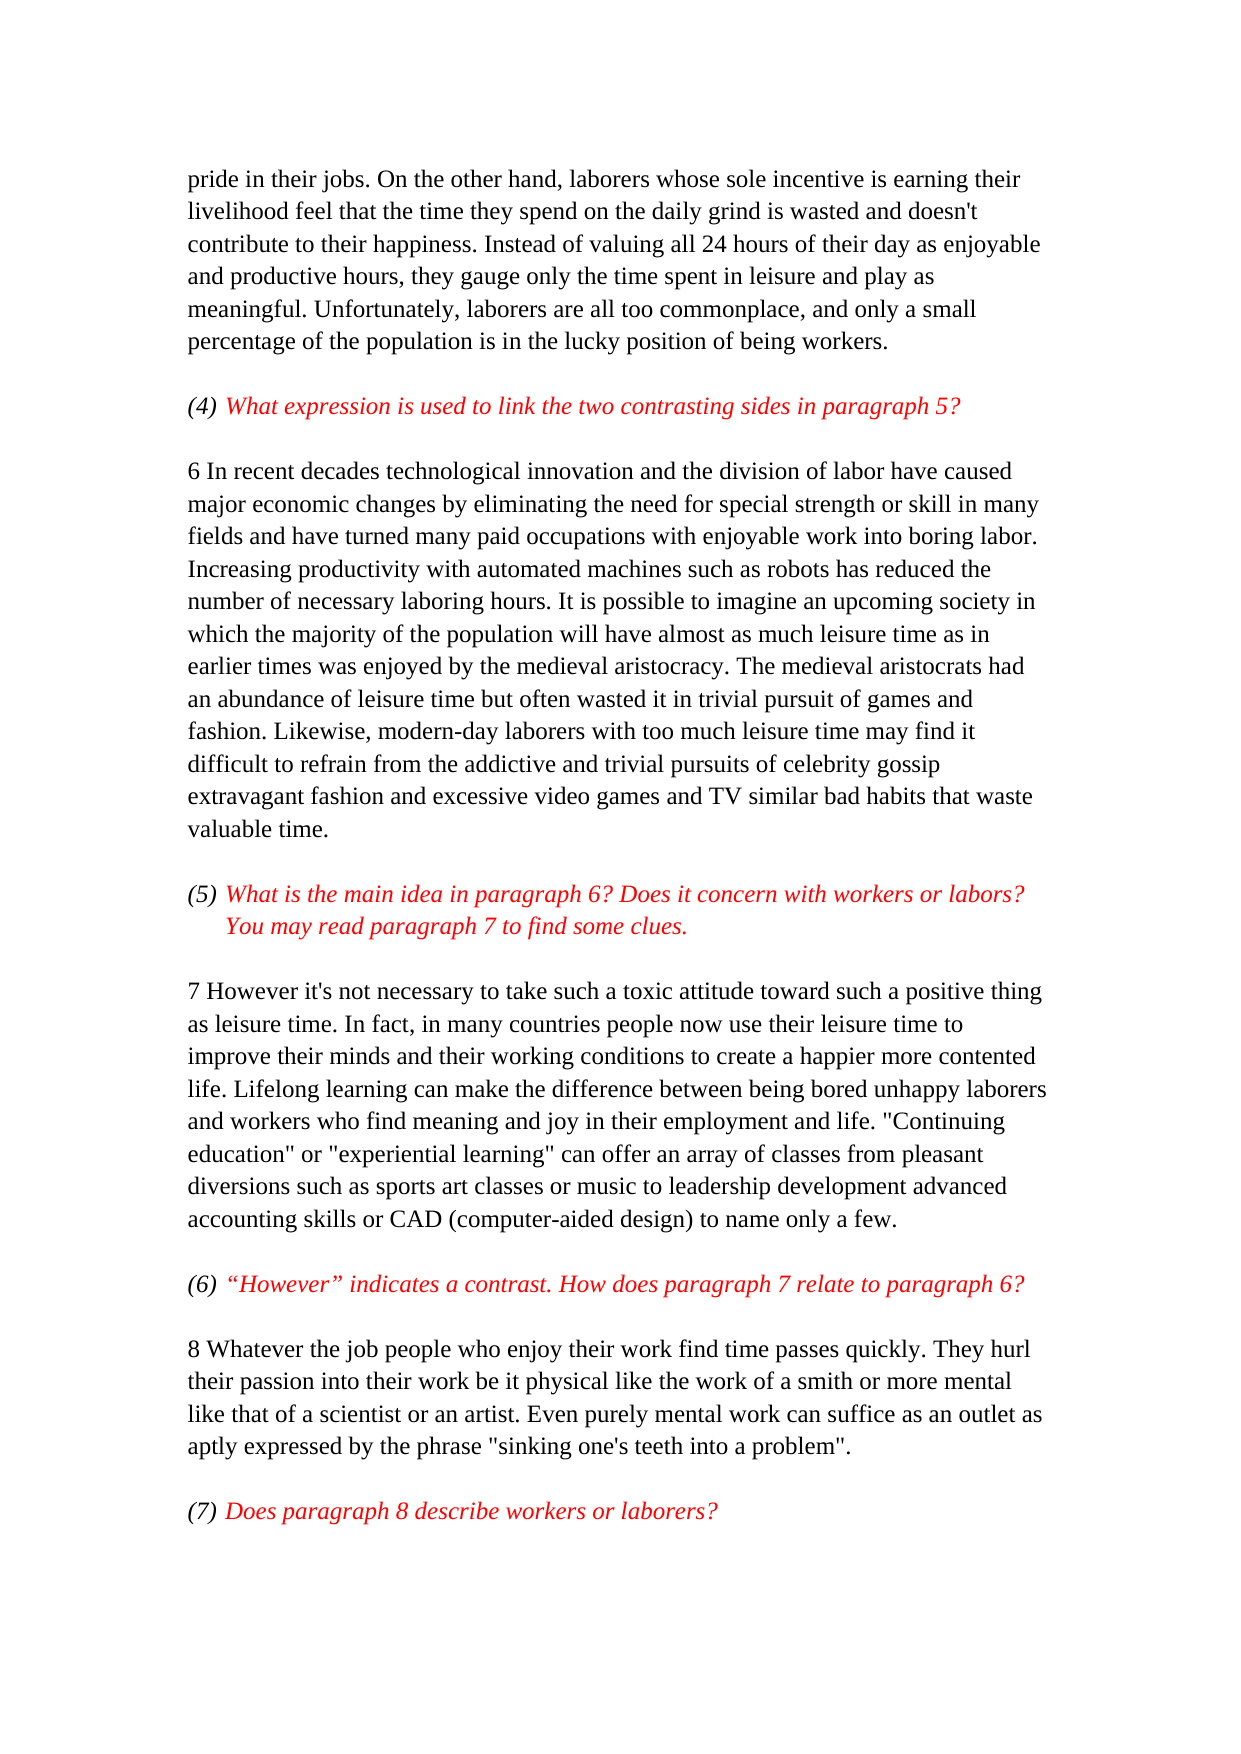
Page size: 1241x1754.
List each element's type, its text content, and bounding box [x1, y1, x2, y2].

list What is the main idea in paragraph 6? Does it concern with workers or labors? You may read paragraph 7 to find some clues. [187, 877, 1053, 974]
list “However” indicates a contrast. How does paragraph 7 relate to paragraph 6? [187, 1267, 1053, 1299]
list Does paragraph 8 describe workers or laborers? [187, 1494, 1053, 1559]
text 7 However it's not necessary to take such a toxic attitude toward such a positive thing as leisure time. In fact, in many countries people now use their leisure time to improve their minds and their working conditions to create a happier more contented life. Lifelong learning can make the difference between being bored unhappy laborers and workers who find meaning and joy in their employment and life. "Continuing education" or "experiential learning" can offer an array of classes from pleasant diversions such as sports art classes or music to leadership development advanced accounting skills or CAD (computer-aided design) to name only a few. [187, 974, 1053, 1234]
text 8 Whatever the job people who enjoy their work find time passes quickly. They hurl their passion into their work be it physical like the work of a smith or more mental like that of a scientist or an artist. Even purely mental work can suffice as an outlet as aptly expressed by the phrase "sinking one's teeth into a problem". [187, 1332, 1053, 1462]
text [187, 162, 1053, 357]
list What expression is used to link the two contrasting sides in paragraph 5? [187, 389, 1053, 422]
text 6 In recent decades technological innovation and the division of labor have caused major economic changes by eliminating the need for special strength or skill in many fields and have turned many paid occupations with enjoyable work into boring labor. Increasing productivity with automated machines such as robots has reduced the number of necessary laboring hours. It is possible to imagine an upcoming society in which the majority of the population will have almost as much leisure time as in earlier times was enjoyed by the medieval aristocracy. The medieval aristocrats had an abundance of leisure time but often wasted it in trivial pursuit of games and fashion. Likewise, modern-day laborers with too much leisure time may find it difficult to refrain from the addictive and trivial pursuits of celebrity gossip extravagant fashion and excessive video games and TV similar bad habits that waste valuable time. [187, 454, 1053, 844]
